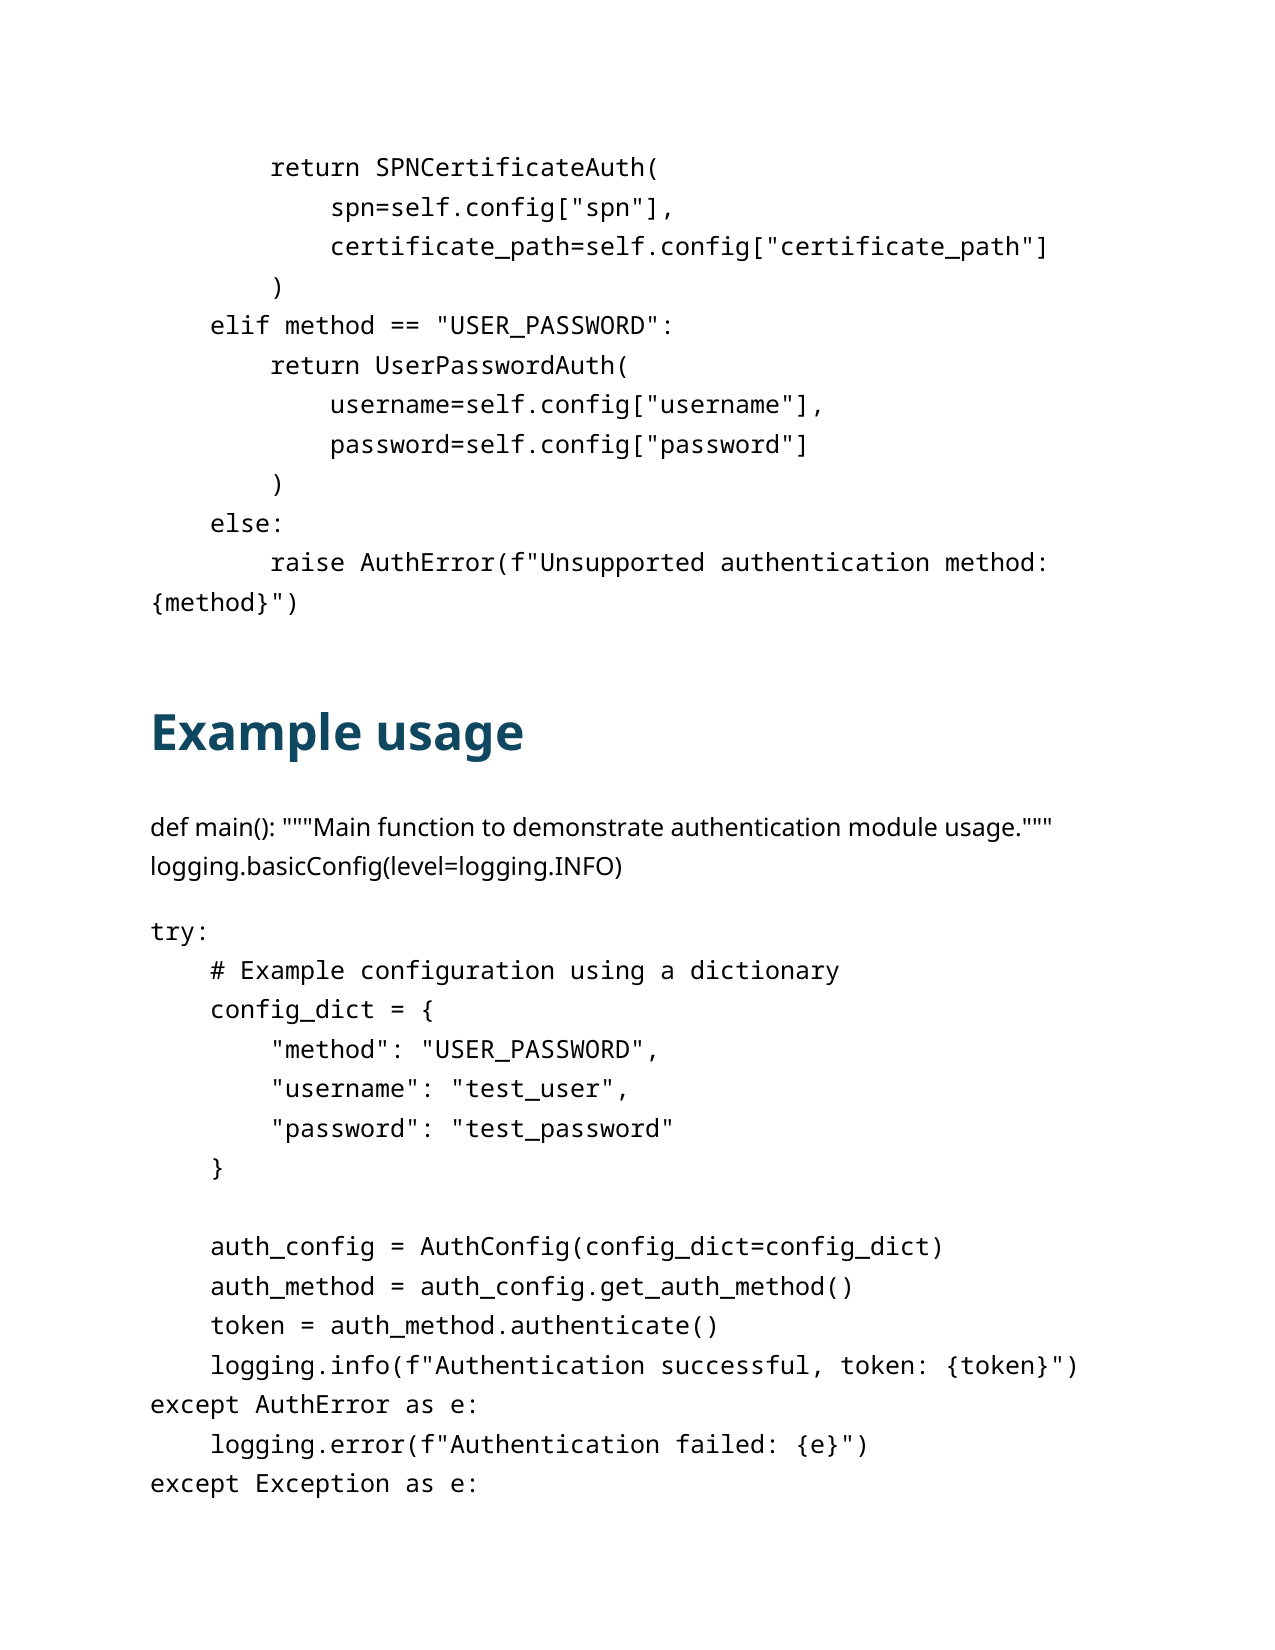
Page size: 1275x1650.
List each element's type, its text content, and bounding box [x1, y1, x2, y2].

text def main(): """Main function to demonstrate authentication module usage.""" logging.basicConfig(level=logging.INFO) [150, 809, 1125, 883]
subtitle Example usage [150, 697, 1125, 765]
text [150, 150, 1125, 658]
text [150, 913, 1125, 1500]
